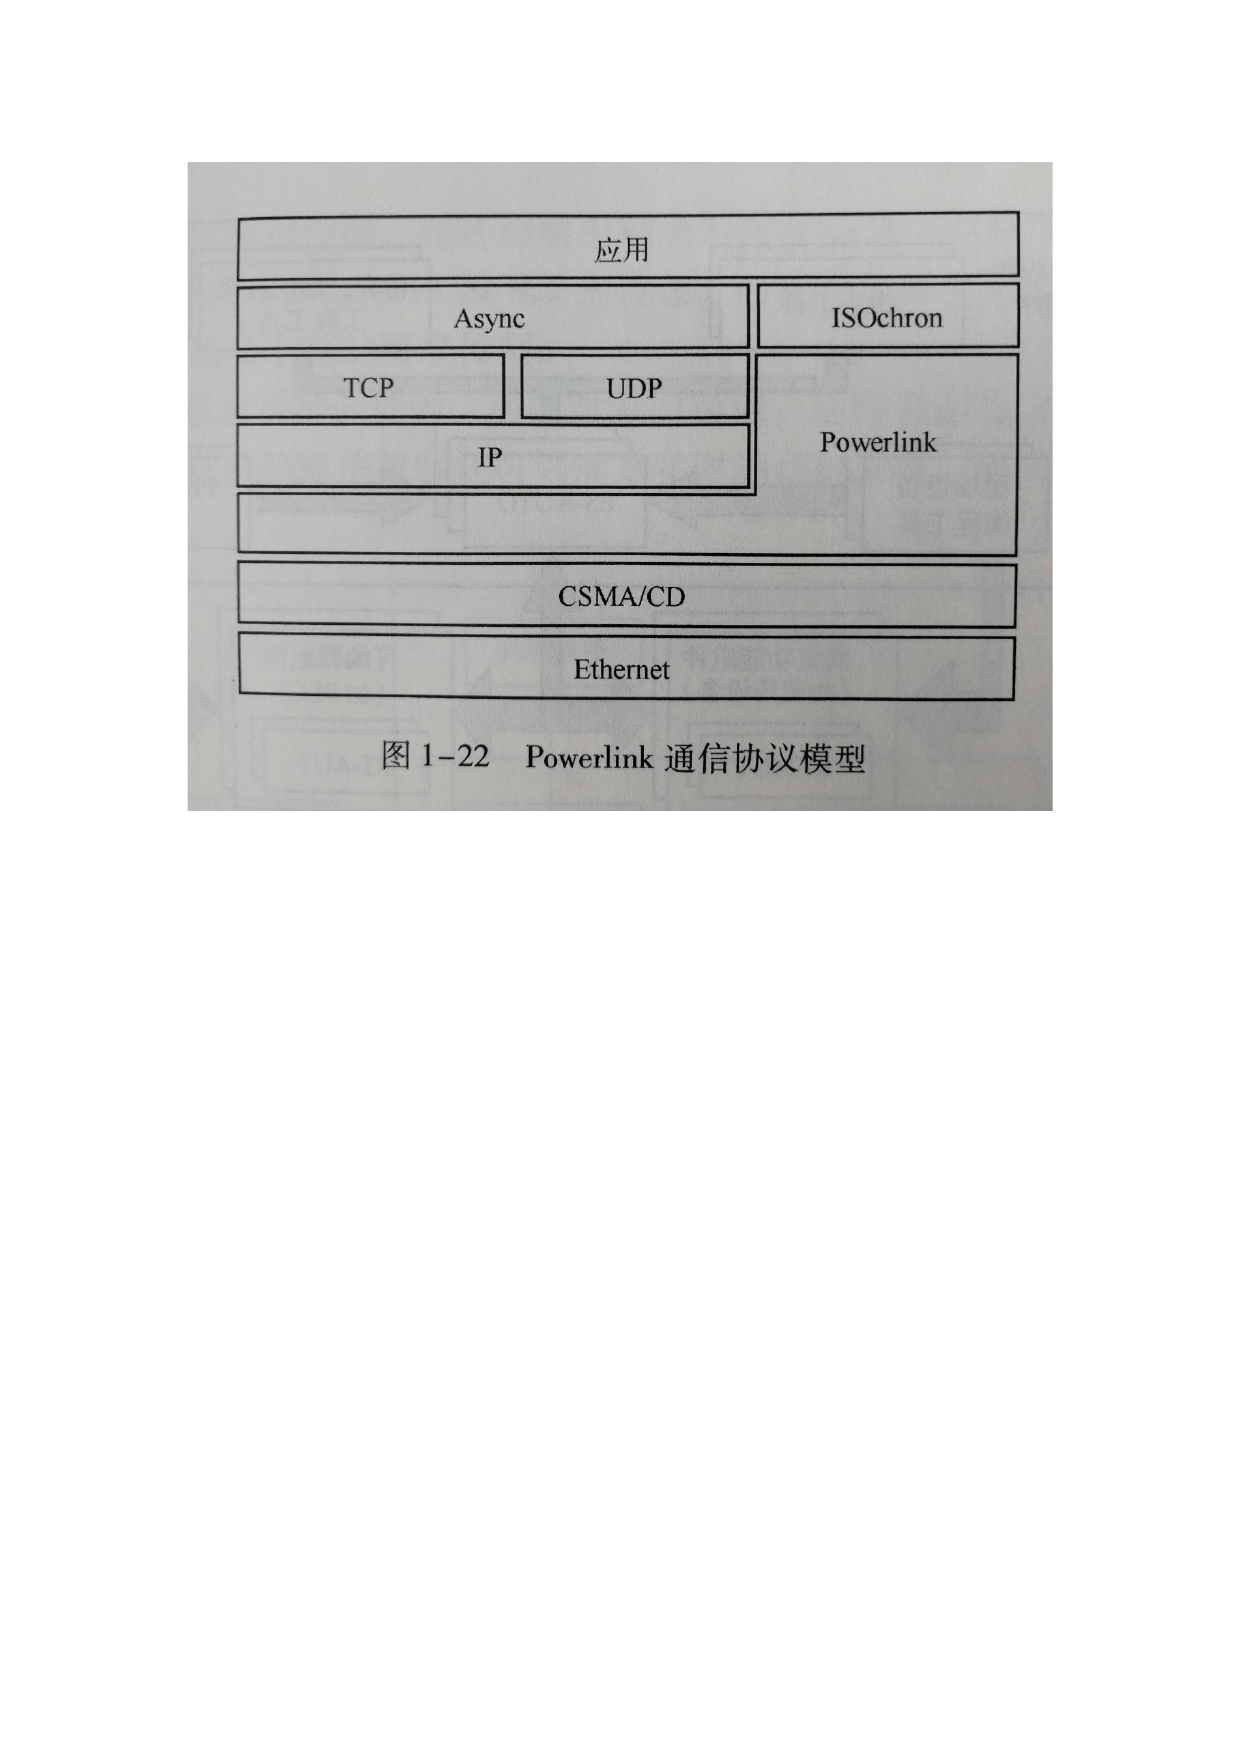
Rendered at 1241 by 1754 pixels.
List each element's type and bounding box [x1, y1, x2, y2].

picture [187, 162, 1053, 811]
